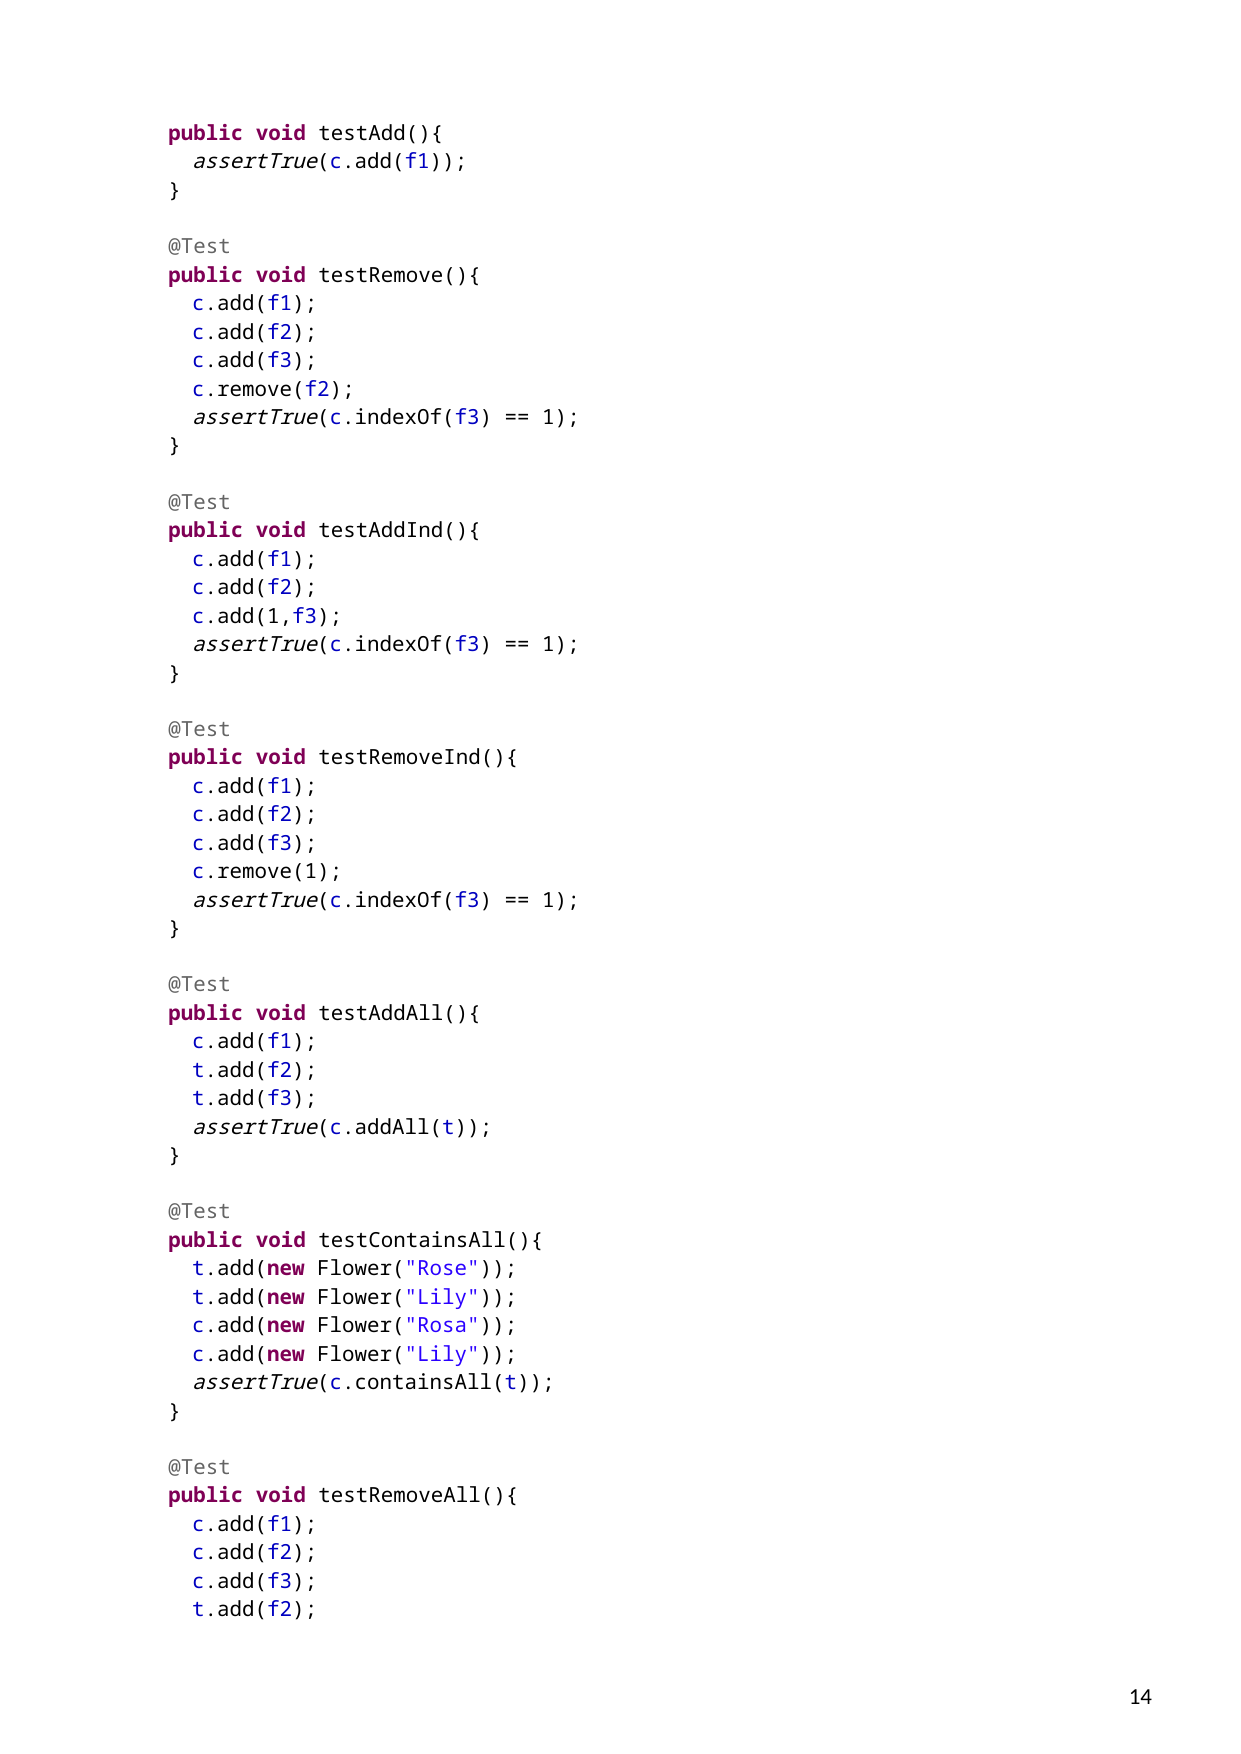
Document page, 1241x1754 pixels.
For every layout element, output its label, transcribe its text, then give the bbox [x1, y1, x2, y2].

text t.add(new Flower("Rose")); [118, 1253, 1152, 1282]
text @Test [118, 1197, 1152, 1225]
text c.add(1,f3); [118, 601, 1152, 629]
text c.remove(f2); [118, 374, 1152, 402]
text c.remove(1); [118, 856, 1152, 885]
text t.add(f3); [118, 1083, 1152, 1112]
text c.add(f1); [118, 1026, 1152, 1055]
text c.add(f1); [118, 1509, 1152, 1537]
text c.add(f2); [118, 1537, 1152, 1566]
text } [118, 658, 1152, 686]
text c.add(f3); [118, 1566, 1152, 1594]
text @Test [118, 487, 1152, 515]
text c.add(f3); [118, 828, 1152, 856]
text @Test [118, 231, 1152, 260]
text } [118, 1140, 1152, 1169]
text assertTrue(c.indexOf(f3) == 1); [118, 402, 1152, 431]
text public void testContainsAll(){ [118, 1225, 1152, 1253]
text c.add(f3); [118, 345, 1152, 374]
text public void testRemoveInd(){ [118, 742, 1152, 771]
text @Test [118, 969, 1152, 998]
text public void testAdd(){ [118, 118, 1152, 147]
text @Test [118, 1452, 1152, 1481]
text c.add(f2); [118, 799, 1152, 828]
text public void testAddAll(){ [118, 998, 1152, 1026]
text c.add(f2); [118, 572, 1152, 601]
text assertTrue(c.addAll(t)); [118, 1112, 1152, 1140]
text public void testRemove(){ [118, 260, 1152, 288]
text t.add(new Flower("Lily")); [118, 1282, 1152, 1310]
text c.add(new Flower("Rosa")); [118, 1310, 1152, 1339]
text } [118, 1396, 1152, 1424]
text public void testRemoveAll(){ [118, 1481, 1152, 1509]
text assertTrue(c.indexOf(f3) == 1); [118, 885, 1152, 913]
text } [118, 913, 1152, 942]
text c.add(new Flower("Lilу")); [118, 1339, 1152, 1367]
text t.add(f2); [118, 1594, 1152, 1623]
text } [118, 431, 1152, 459]
text assertTrue(c.indexOf(f3) == 1); [118, 629, 1152, 658]
text t.add(f2); [118, 1055, 1152, 1083]
text c.add(f2); [118, 317, 1152, 345]
text public void testAddInd(){ [118, 515, 1152, 544]
text assertTrue(c.add(f1)); [118, 147, 1152, 175]
text c.add(f1); [118, 544, 1152, 572]
text c.add(f1); [118, 771, 1152, 799]
text assertTrue(c.containsAll(t)); [118, 1367, 1152, 1396]
text } [118, 175, 1152, 203]
text @Test [118, 714, 1152, 742]
text c.add(f1); [118, 288, 1152, 317]
